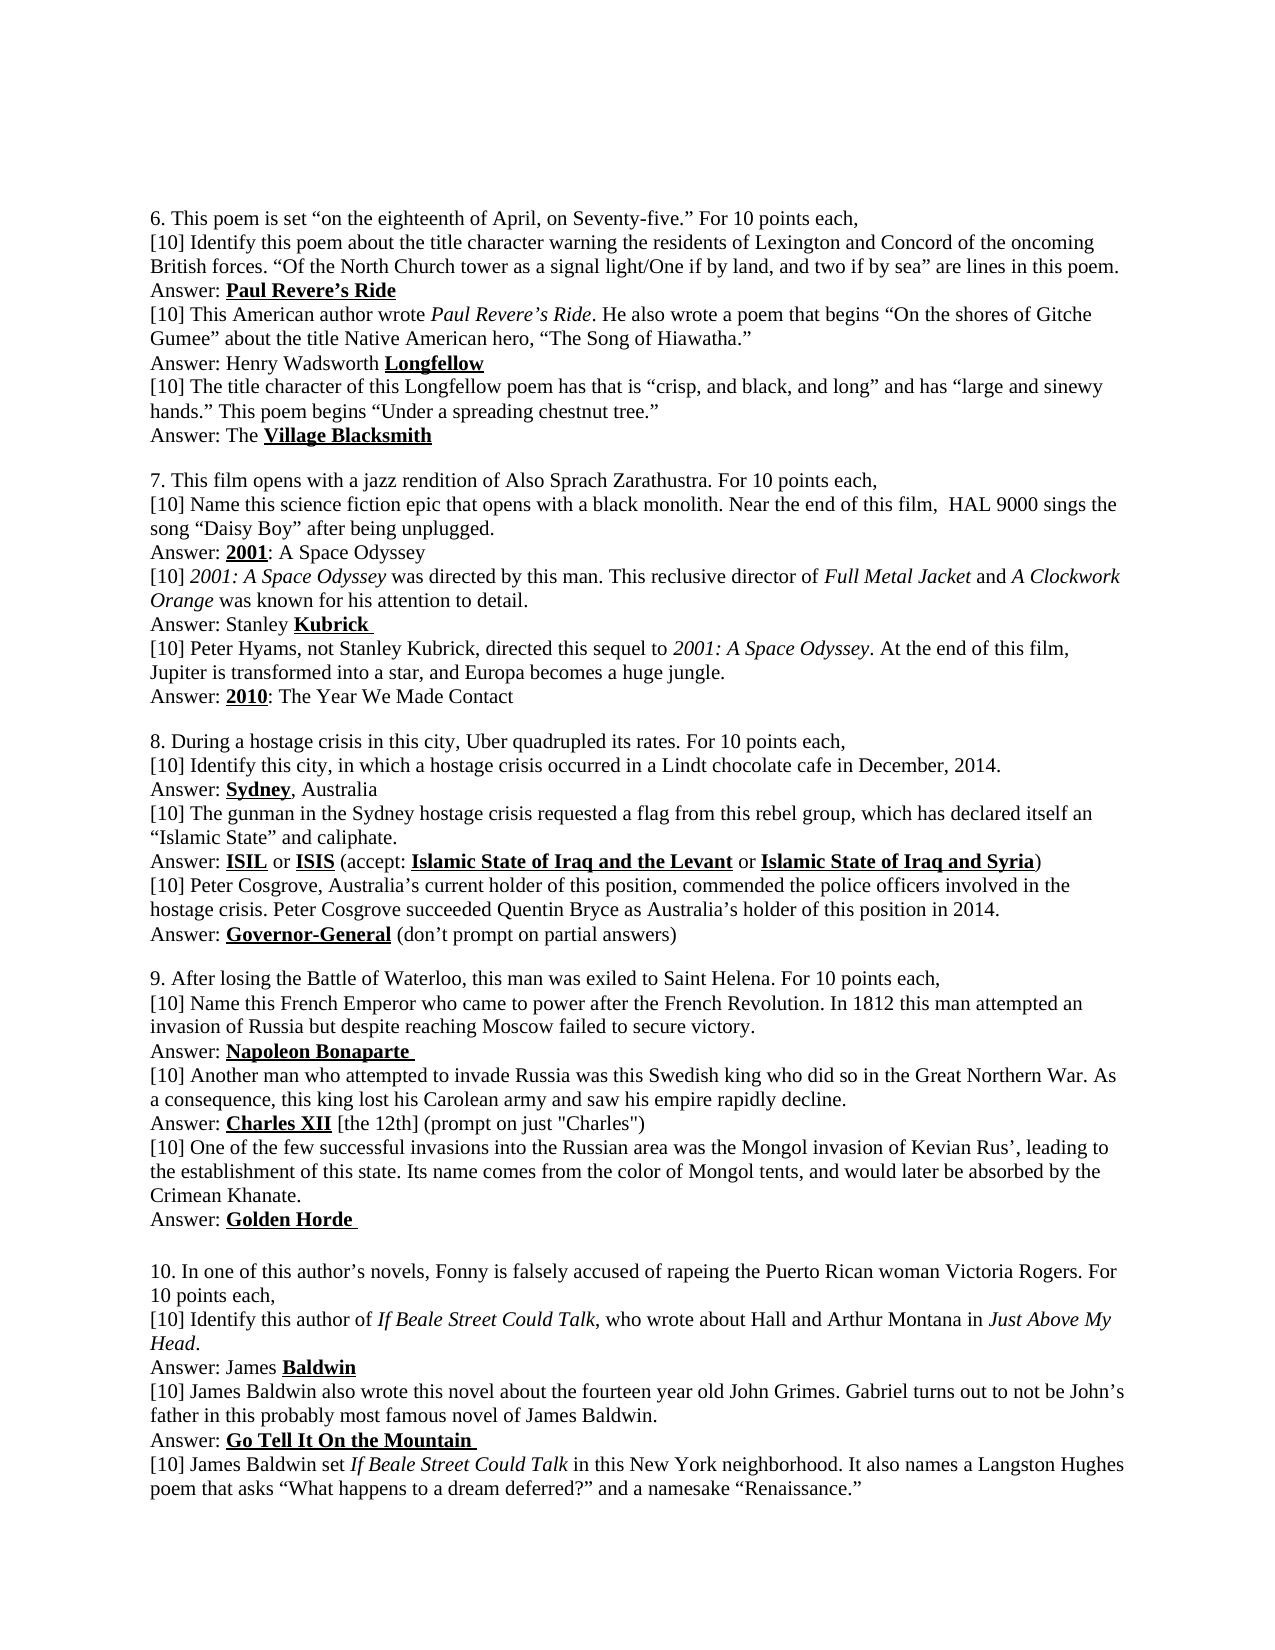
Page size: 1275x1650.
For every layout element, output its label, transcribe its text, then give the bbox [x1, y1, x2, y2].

text [10] Identify this poem about the title character warning the residents of Lexington and Concord of the oncoming British forces. “Of the North Church tower as a signal light/One if by land, and two if by sea” are lines in this poem. [150, 230, 1125, 278]
text 10. In one of this author’s novels, Fonny is falsely accused of rapeing the Puerto Rican woman Victoria Rogers. For 10 points each, [150, 1259, 1125, 1307]
text [10] Identify this author of If Beale Street Could Talk, who wrote about Hall and Arthur Montana in Just Above My Head. [150, 1307, 1125, 1355]
text Answer: Henry Wadsworth Longfellow [150, 350, 1125, 374]
text [10] Name this science fiction epic that opens with a black monolith. Near the end of this film, HAL 9000 sings the song “Daisy Boy” after being unplugged. [150, 492, 1125, 540]
text Answer: 2010: The Year We Made Contact [150, 684, 1125, 708]
text [10] Another man who attempted to invade Russia was this Swedish king who did so in the Great Northern War. As a consequence, this king lost his Carolean army and saw his empire rapidly decline. [150, 1063, 1125, 1111]
text 8. During a hostage crisis in this city, Uber quadrupled its rates. For 10 points each, [150, 729, 1125, 753]
text Answer: Governor-General (don’t prompt on partial answers) [150, 921, 1125, 946]
text [10] Name this French Emperor who came to power after the French Revolution. In 1812 this man attempted an invasion of Russia but despite reaching Moscow failed to secure victory. [150, 990, 1125, 1038]
text [10] Peter Cosgrove, Australia’s current holder of this position, commended the police officers involved in the hostage crisis. Peter Cosgrove succeeded Quentin Bryce as Australia’s holder of this position in 2014. [150, 873, 1125, 921]
text [10] The gunman in the Sydney hostage crisis requested a flag from this rebel group, which has declared itself an “Islamic State” and caliphate. [150, 801, 1125, 849]
text [10] This American author wrote Paul Revere’s Ride. He also wrote a poem that begins “On the shores of Gitche Gumee” about the title Native American hero, “The Song of Hiawatha.” [150, 302, 1125, 350]
text [10] One of the few successful invasions into the Russian area was the Mongol invasion of Kevian Rus’, leading to the establishment of this state. Its name comes from the color of Mongol tents, and would later be absorbed by the Crimean Khanate. [150, 1135, 1125, 1207]
text Answer: Paul Revere’s Ride [150, 278, 1125, 302]
text [10] Peter Hyams, not Stanley Kubrick, directed this sequel to 2001: A Space Odyssey. At the end of this film, Jupiter is transformed into a star, and Europa becomes a huge jungle. [150, 636, 1125, 684]
text Answer: Go Tell It On the Mountain [150, 1427, 1125, 1452]
text [10] Identify this city, in which a hostage crisis occurred in a Lindt chocolate cafe in December, 2014. [150, 753, 1125, 777]
text [10] James Baldwin set If Beale Street Could Talk in this New York neighborhood. It also names a Langston Hughes poem that asks “What happens to a dream deferred?” and a namesake “Renaissance.” [150, 1452, 1125, 1500]
text Answer: The Village Blacksmith [150, 423, 1125, 447]
text Answer: Stanley Kubrick [150, 612, 1125, 636]
text [10] The title character of this Longfellow poem has that is “crisp, and black, and long” and has “large and sinewy hands.” This poem begins “Under a spreading chestnut tree.” [150, 374, 1125, 423]
text Answer: ISIL or ISIS (accept: Islamic State of Iraq and the Levant or Islamic State of Iraq and Syria) [150, 849, 1125, 873]
text Answer: Sydney, Australia [150, 777, 1125, 801]
text [10] 2001: A Space Odyssey was directed by this man. This reclusive director of Full Metal Jacket and A Clockwork Orange was known for his attention to detail. [150, 564, 1125, 612]
text 6. This poem is set “on the eighteenth of April, on Seventy-five.” For 10 points each, [150, 206, 1125, 230]
text Answer: 2001: A Space Odyssey [150, 540, 1125, 564]
text Answer: James Baldwin [150, 1355, 1125, 1379]
text Answer: Napoleon Bonaparte [150, 1038, 1125, 1063]
text Answer: Charles XII [the 12th] (prompt on just "Charles") [150, 1111, 1125, 1135]
text Answer: Golden Horde [150, 1207, 1125, 1231]
text [10] James Baldwin also wrote this novel about the fourteen year old John Grimes. Gabriel turns out to not be John’s father in this probably most famous novel of James Baldwin. [150, 1379, 1125, 1427]
text 7. This film opens with a jazz rendition of Also Sprach Zarathustra. For 10 points each, [150, 467, 1125, 492]
text 9. After losing the Battle of Waterloo, this man was exiled to Saint Helena. For 10 points each, [150, 966, 1125, 990]
